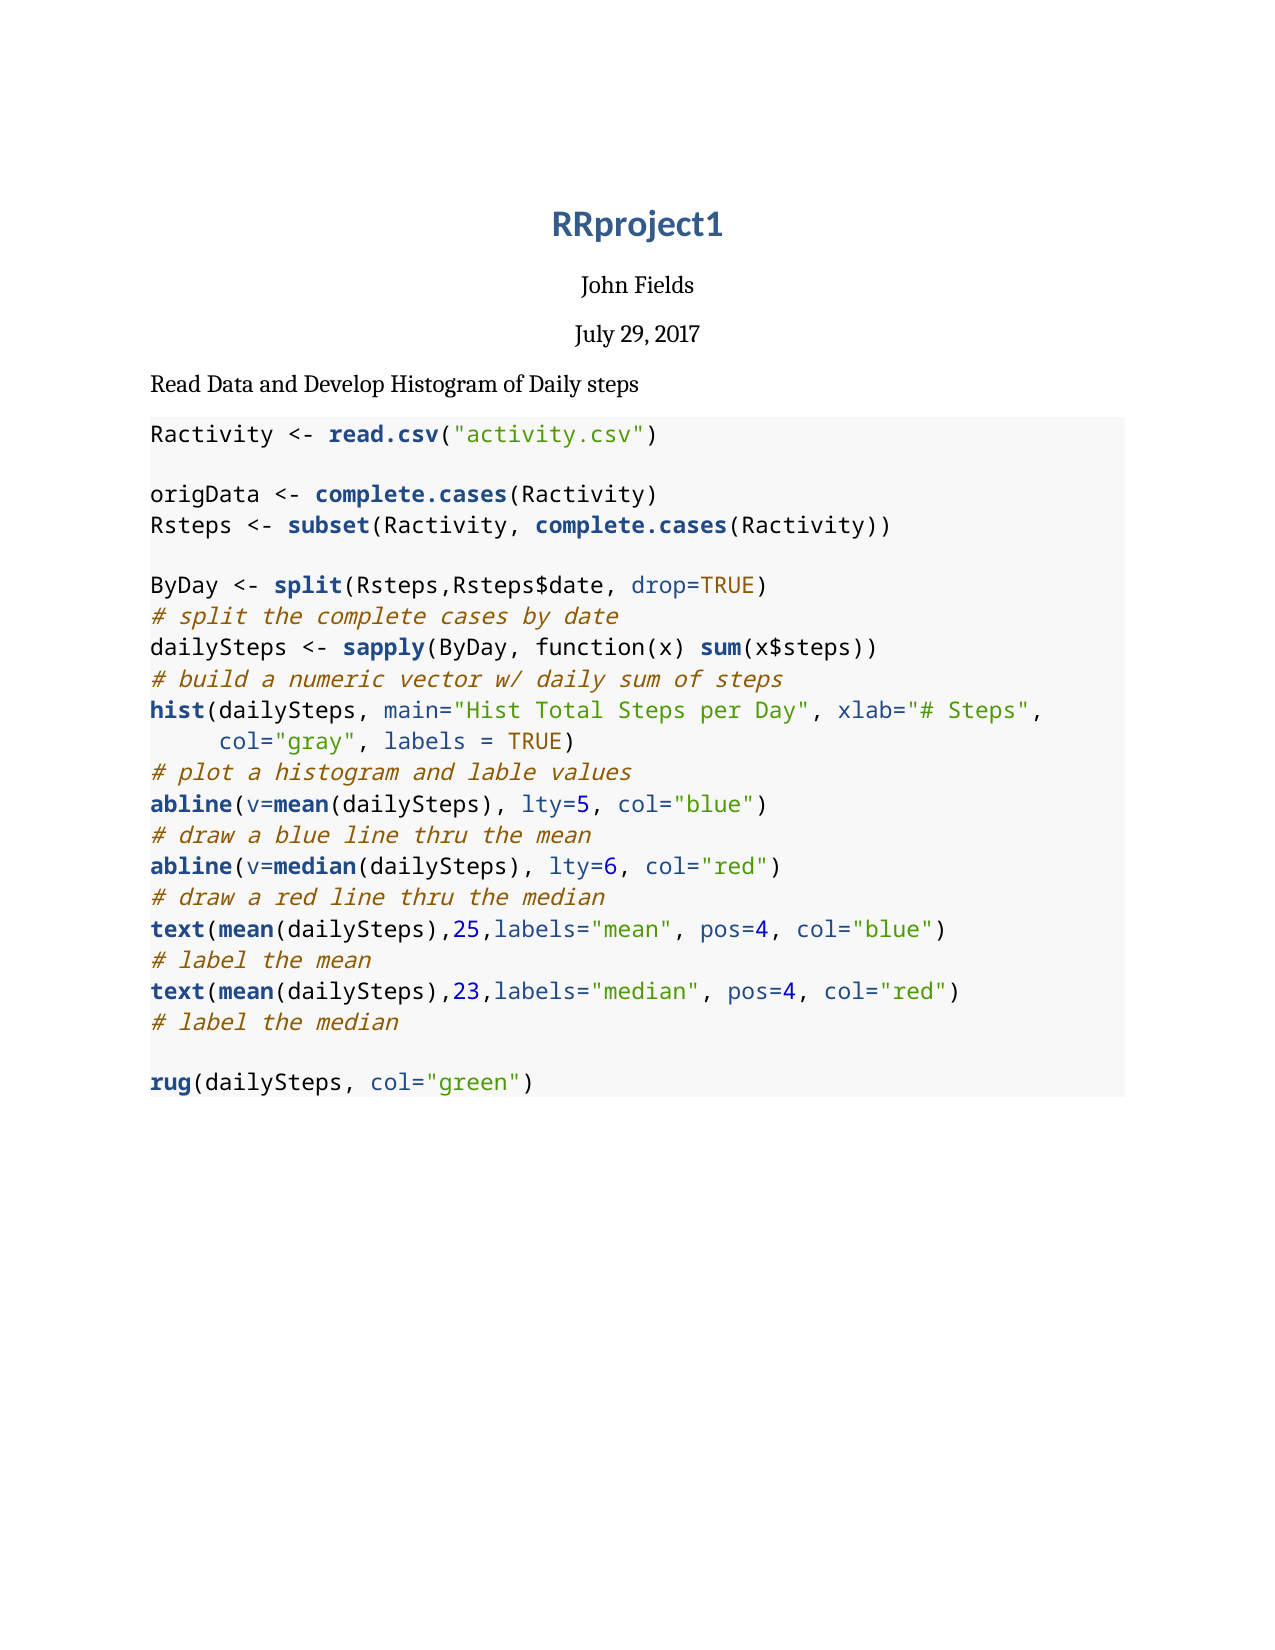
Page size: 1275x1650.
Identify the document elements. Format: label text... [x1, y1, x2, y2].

text July 29, 2017 [150, 320, 1125, 349]
text John Fields [150, 271, 1125, 299]
title RRproject1 [150, 200, 1125, 246]
text Read Data and Develop Histogram of Daily steps [150, 370, 1125, 399]
text Ractivity <- read.csv("activity.csv") origData <- complete.cases(Ractivity) Rsteps <- subset(Ractivity, complete.cases(Ractivity)) ByDay <- split(Rsteps,Rsteps$date, drop=TRUE) # split the complete cases by date dailySteps <- sapply(ByDay, function(x) sum(x$steps)) # build a numeric vector w/ daily sum of steps hist(dailySteps, main="Hist Total Steps per Day", xlab="# Steps", col="gray", labels = TRUE) # plot a histogram and lable values abline(v=mean(dailySteps), lty=5, col="blue") # draw a blue line thru the mean abline(v=median(dailySteps), lty=6, col="red") # draw a red line thru the median text(mean(dailySteps),25,labels="mean", pos=4, col="blue") # label the mean text(mean(dailySteps),23,labels="median", pos=4, col="red") # label the median rug(dailySteps, col="green") [150, 417, 1125, 1097]
